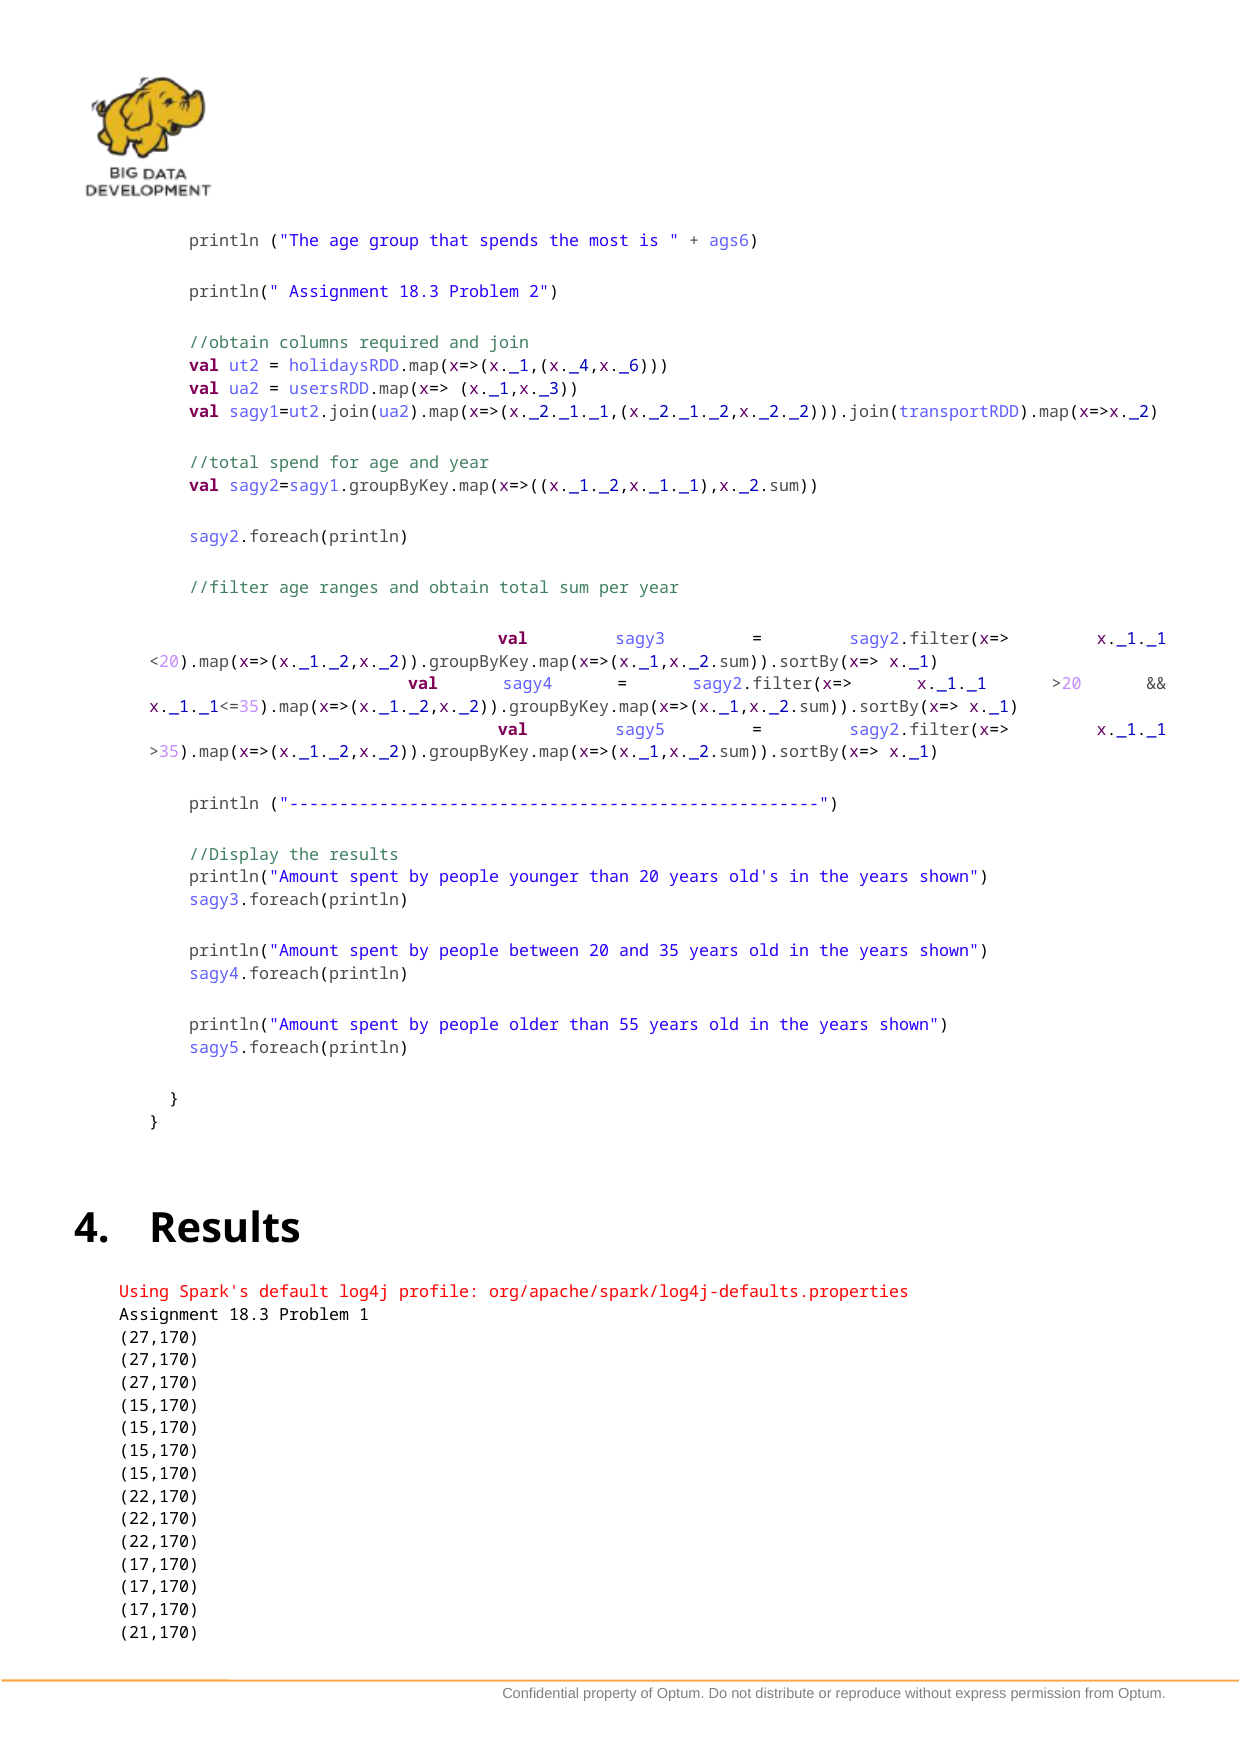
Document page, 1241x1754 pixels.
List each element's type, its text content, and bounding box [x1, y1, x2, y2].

text println("Amount spent by people between 20 and 35 years old in the years shown") [149, 939, 1166, 962]
text Assignment 18.3 Problem 1 [119, 1302, 1166, 1325]
text //filter age ranges and obtain total sum per year [149, 575, 1166, 598]
text //obtain columns required and join [149, 331, 1166, 354]
text println ("-----------------------------------------------------") [149, 791, 1166, 814]
text } [149, 1087, 1166, 1109]
text val ua2 = usersRDD.map(x=> (x._1,x._3)) [149, 377, 1166, 399]
text println("Amount spent by people younger than 20 years old's in the years shown") [149, 865, 1166, 888]
text sagy4.foreach(println) [149, 962, 1166, 984]
text (17,170) [119, 1552, 1166, 1575]
text //Display the results [149, 842, 1166, 865]
text (21,170) [119, 1620, 1166, 1643]
text (15,170) [119, 1461, 1166, 1484]
text val ut2 = holidaysRDD.map(x=>(x._1,(x._4,x._6))) [149, 354, 1166, 377]
text val sagy2=sagy1.groupByKey.map(x=>((x._1._2,x._1._1),x._2.sum)) [149, 473, 1166, 496]
text val sagy3 = sagy2.filter(x=> x._1._1 <20).map(x=>(x._1._2,x._2)).groupByKey.map(x=>(x._1,x._2.sum)).sortBy(x=> x._1) [149, 627, 1166, 672]
text sagy2.foreach(println) [149, 524, 1166, 547]
text (17,170) [119, 1575, 1166, 1598]
text val sagy1=ut2.join(ua2).map(x=>(x._2._1._1,(x._2._1._2,x._2._2))).join(transportRDD).map(x=>x._2) [149, 399, 1166, 422]
text sagy3.foreach(println) [149, 888, 1166, 911]
text println(" Assignment 18.3 Problem 2") [149, 280, 1166, 303]
text (22,170) [119, 1484, 1166, 1507]
text (27,170) [119, 1371, 1166, 1393]
picture [73, 73, 218, 201]
text (27,170) [119, 1348, 1166, 1371]
text (22,170) [119, 1507, 1166, 1529]
text (15,170) [119, 1393, 1166, 1416]
text (22,170) [119, 1529, 1166, 1552]
text val sagy5 = sagy2.filter(x=> x._1._1 >35).map(x=>(x._1._2,x._2)).groupByKey.map(x=>(x._1,x._2.sum)).sortBy(x=> x._1) [149, 717, 1166, 763]
text Using Spark's default log4j profile: org/apache/spark/log4j-defaults.properties [119, 1280, 1166, 1302]
text val sagy4 = sagy2.filter(x=> x._1._1 >20 && x._1._1<=35).map(x=>(x._1._2,x._2)).groupByKey.map(x=>(x._1,x._2.sum)).sortBy(x=> x._1) [149, 672, 1166, 717]
text println ("The age group that spends the most is " + ags6) [149, 229, 1166, 252]
text (17,170) [119, 1598, 1166, 1620]
text (15,170) [119, 1416, 1166, 1439]
text println("Amount spent by people older than 55 years old in the years shown") [149, 1013, 1166, 1036]
text (15,170) [119, 1439, 1166, 1461]
text } [149, 1109, 1166, 1132]
text //total spend for age and year [149, 450, 1166, 473]
text (27,170) [119, 1325, 1166, 1348]
text sagy5.foreach(println) [149, 1036, 1166, 1058]
subtitle Results [74, 1198, 1166, 1255]
